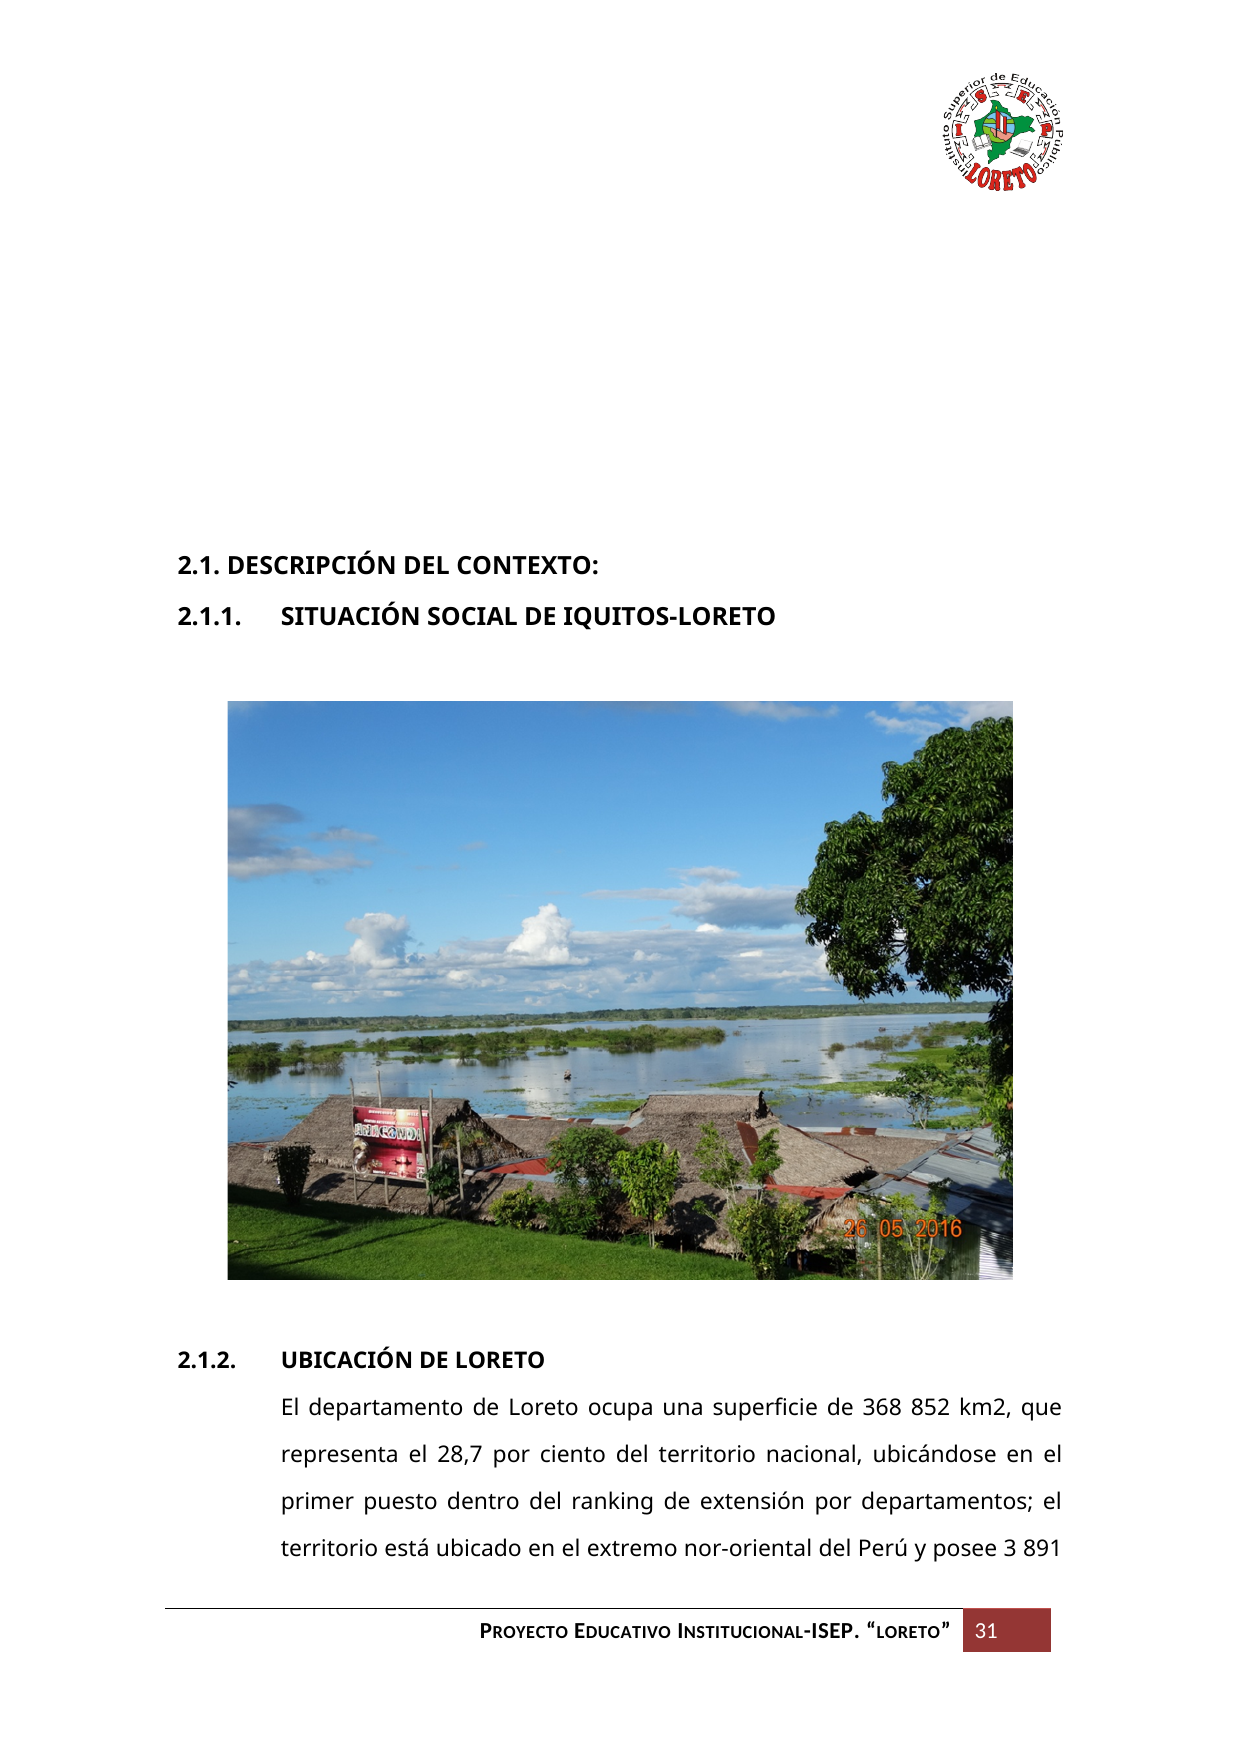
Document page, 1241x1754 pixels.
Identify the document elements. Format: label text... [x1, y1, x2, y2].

picture [227, 701, 1013, 1280]
text 2.1.1. SITUACIÓN SOCIAL DE IQUITOS-LORETO [177, 599, 1063, 633]
list UBICACIÓN DE LORETO [177, 1344, 1063, 1376]
text 2.1. DESCRIPCIÓN DEL CONTEXTO: [177, 548, 1063, 582]
picture [942, 73, 1064, 191]
